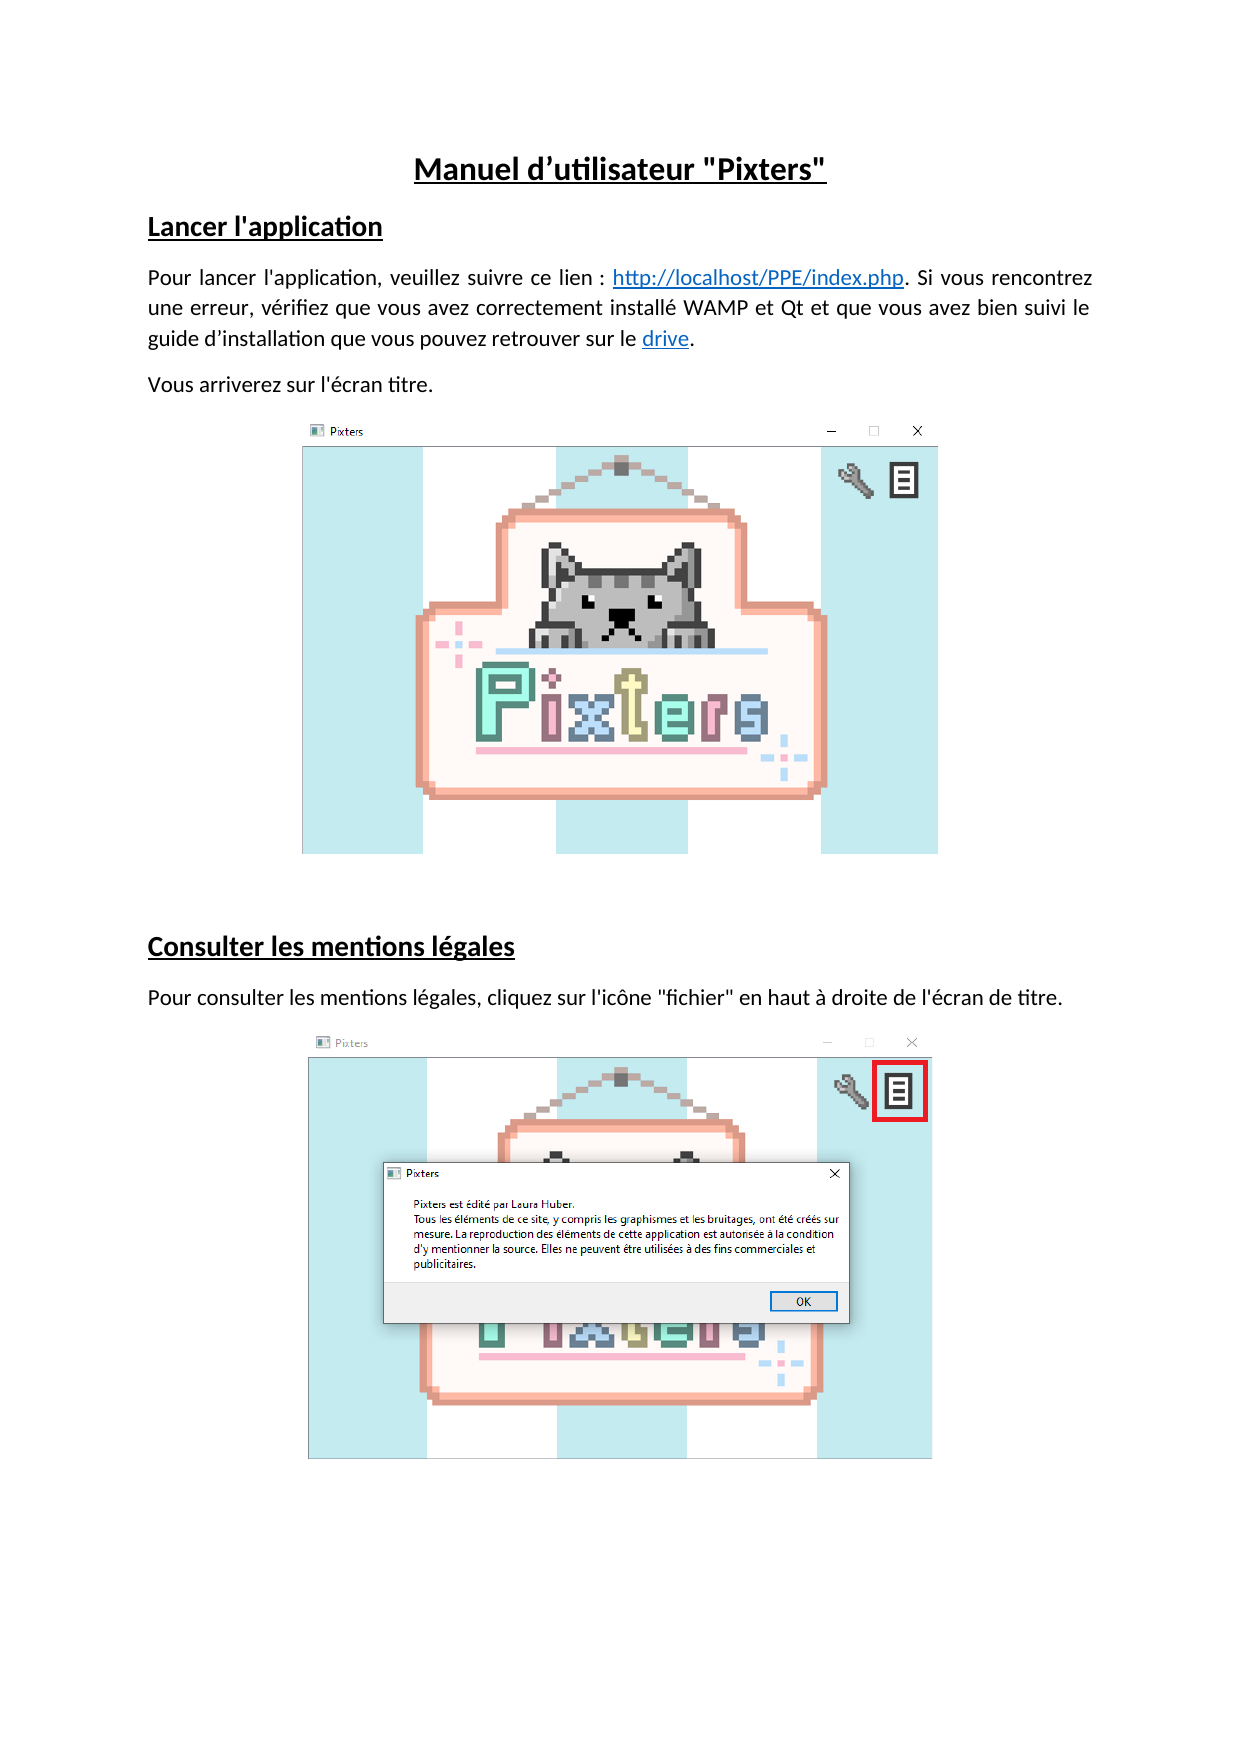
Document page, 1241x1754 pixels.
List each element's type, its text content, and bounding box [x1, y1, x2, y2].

text Pour consulter les mentions légales, cliquez sur l'icône "fichier" en haut à droite de l'écran de titre. [148, 983, 1093, 1011]
picture [308, 1030, 933, 1459]
text Pour lancer l'application, veuillez suivre ce lien : http://localhost/PPE/index.php. Si vous rencontrez une erreur, vérifiez que vous avez correctement installé WAMP et Qt et que vous avez bien suivi le guide d’installation que vous pouvez retrouver sur le drive. [148, 263, 1093, 352]
text Vous arriverez sur l'écran titre. [148, 371, 1093, 399]
picture [302, 417, 938, 854]
text Manuel d’utilisateur "Pixters" [148, 148, 1093, 188]
text Lancer l'application [148, 208, 1093, 244]
text Consulter les mentions légales [148, 928, 1093, 964]
